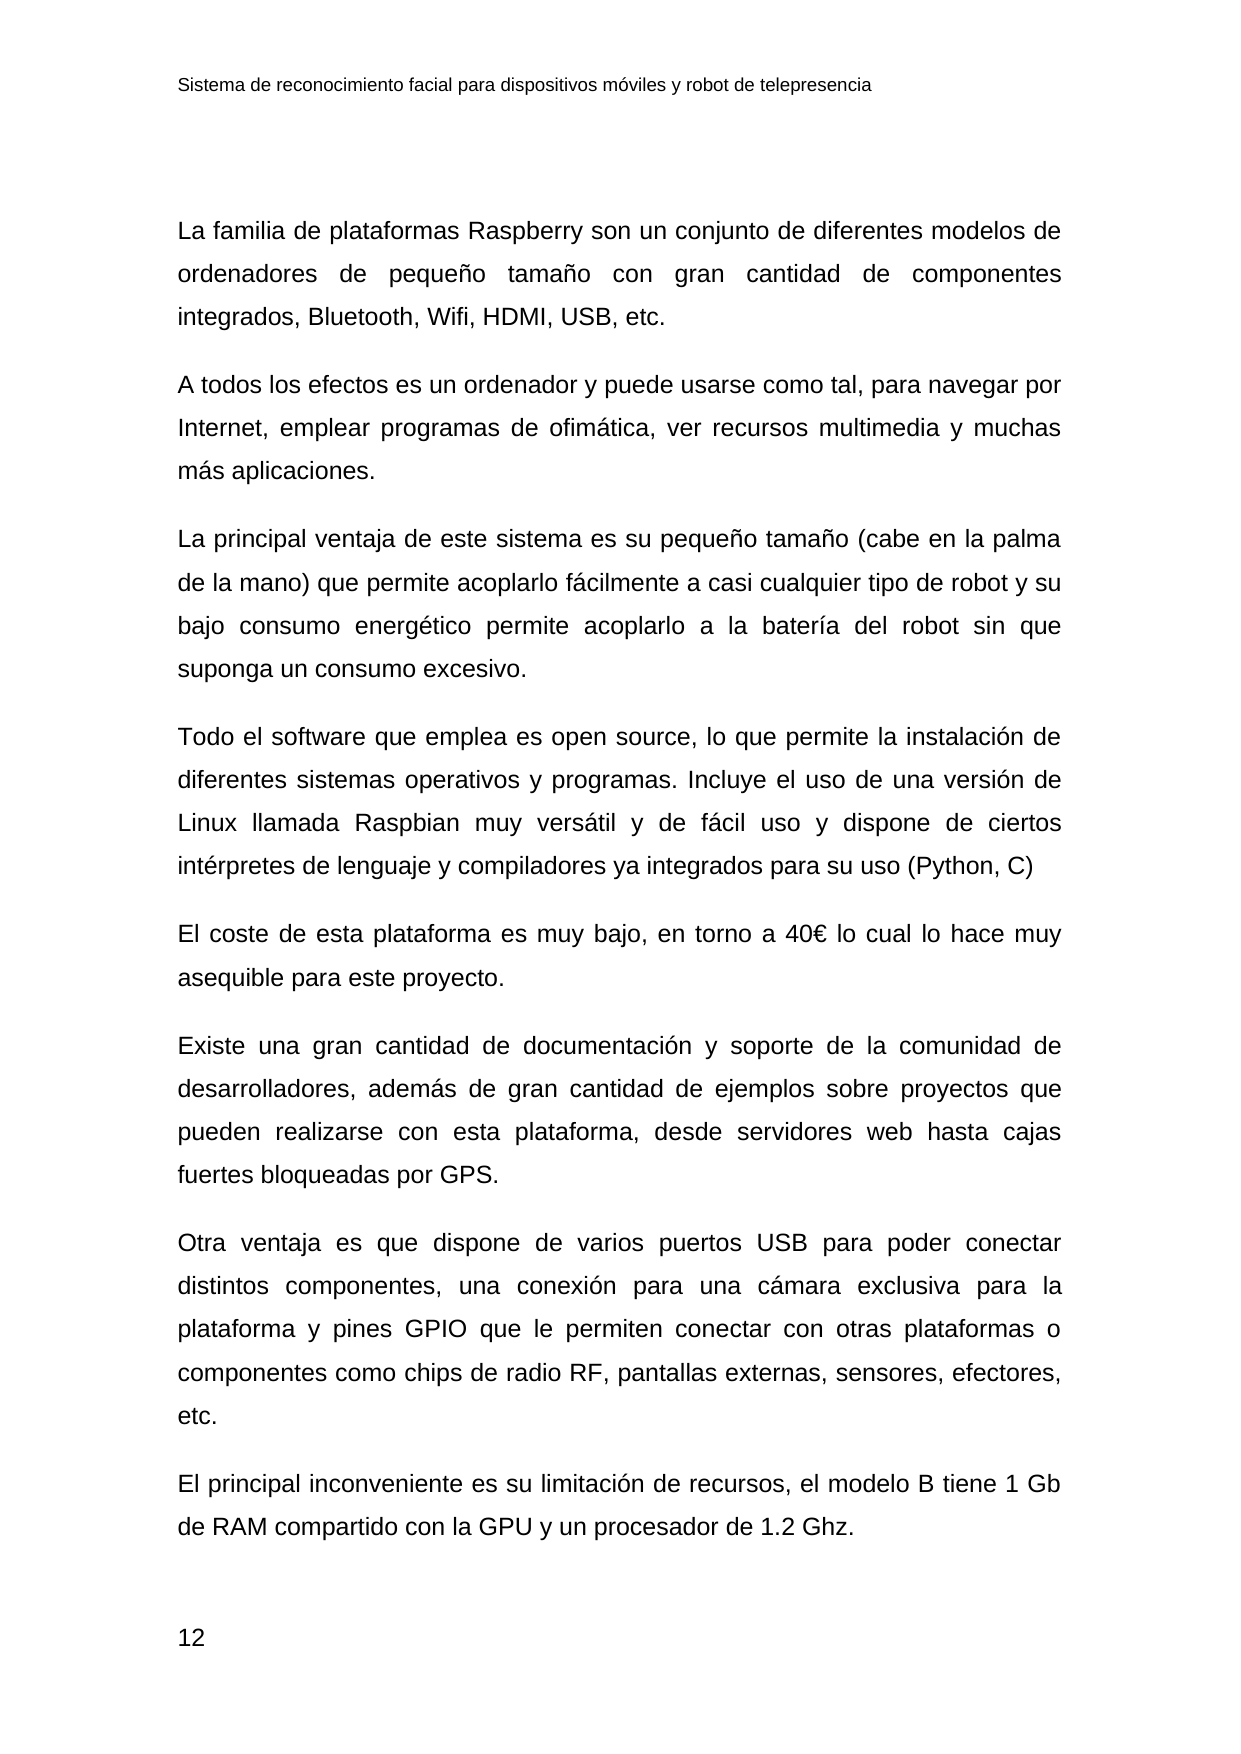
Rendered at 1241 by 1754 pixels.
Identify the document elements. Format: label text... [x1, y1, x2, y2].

text Todo el software que emplea es open source, lo que permite la instalación de diferentes sistemas operativos y programas. Incluye el uso de una versión de Linux llamada Raspbian muy versátil y de fácil uso y dispone de ciertos intérpretes de lenguaje y compiladores ya integrados para su uso (Python, C) [177, 722, 1063, 880]
text La principal ventaja de este sistema es su pequeño tamaño (cabe en la palma de la mano) que permite acoplarlo fácilmente a casi cualquier tipo de robot y su bajo consumo energético permite acoplarlo a la batería del robot sin que suponga un consumo excesivo. [177, 524, 1063, 683]
text El principal inconveniente es su limitación de recursos, el modelo B tiene 1 Gb de RAM compartido con la GPU y un procesador de 1.2 Ghz. [177, 1469, 1063, 1541]
text Existe una gran cantidad de documentación y soporte de la comunidad de desarrolladores, además de gran cantidad de ejemplos sobre proyectos que pueden realizarse con esta plataforma, desde servidores web hasta cajas fuertes bloqueadas por GPS. [177, 1031, 1063, 1189]
text Otra ventaja es que dispone de varios puertos USB para poder conectar distintos componentes, una conexión para una cámara exclusiva para la plataforma y pines GPIO que le permiten conectar con otras plataformas o componentes como chips de radio RF, pantallas externas, sensores, efectores, etc. [177, 1228, 1063, 1429]
text A todos los efectos es un ordenador y puede usarse como tal, para navegar por Internet, emplear programas de ofimática, ver recursos multimedia y muchas más aplicaciones. [177, 370, 1063, 485]
text El coste de esta plataforma es muy bajo, en torno a 40€ lo cual lo hace muy asequible para este proyecto. [177, 919, 1063, 991]
text La familia de plataformas Raspberry son un conjunto de diferentes modelos de ordenadores de pequeño tamaño con gran cantidad de componentes integrados, Bluetooth, Wifi, HDMI, USB, etc. [177, 216, 1063, 331]
